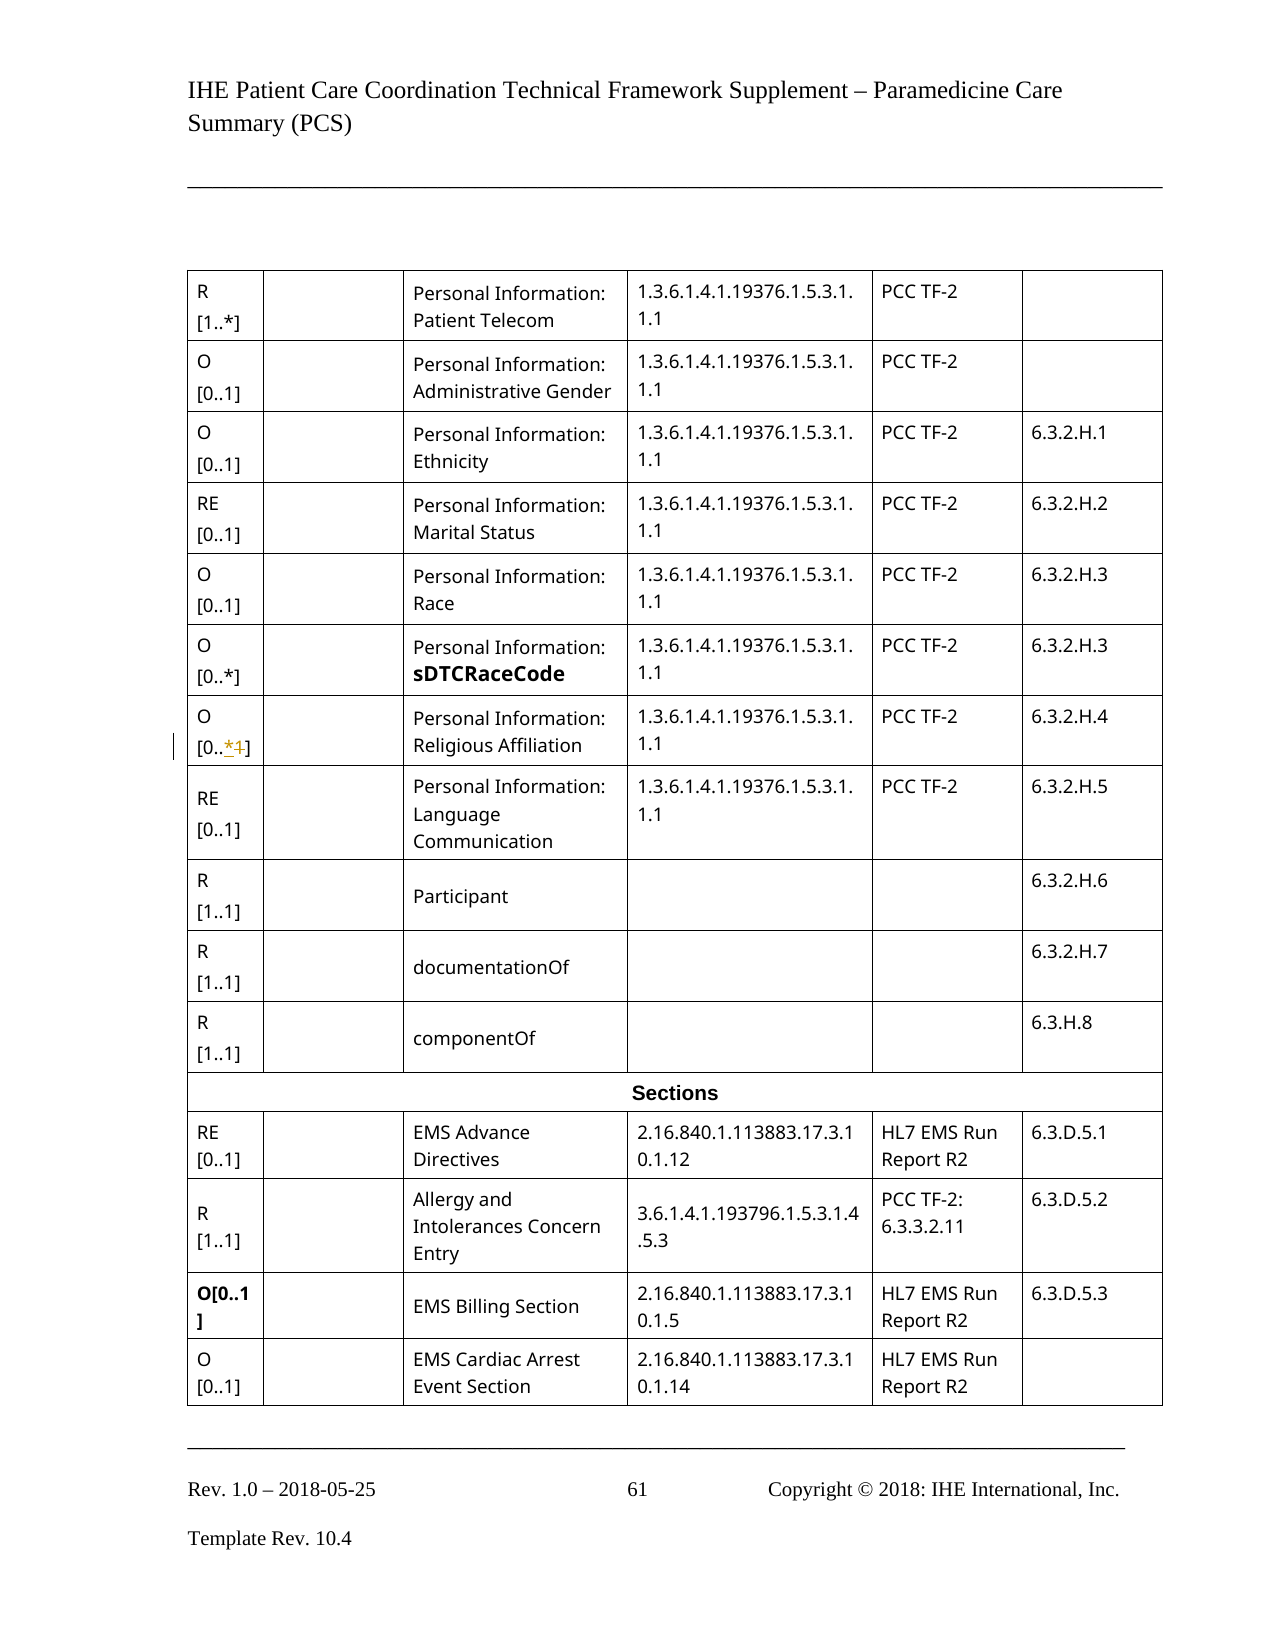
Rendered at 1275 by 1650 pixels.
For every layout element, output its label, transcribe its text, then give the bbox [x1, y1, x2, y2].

table_cell 2.16.840.1.113883.17.3.10.1.12 [628, 1112, 872, 1178]
table_cell O [0..1] [188, 412, 263, 482]
table_cell componentOf [404, 1002, 627, 1072]
table_cell 1.3.6.1.4.1.19376.1.5.3.1.1.1 [628, 554, 872, 624]
table_cell [264, 1112, 403, 1178]
table_cell RE [0..1] [188, 483, 263, 553]
table_cell R [1..1] [188, 1002, 263, 1072]
table_cell [264, 271, 403, 340]
table_cell O[0..1] [188, 1273, 263, 1338]
table_cell PCC TF-2 [873, 483, 1022, 553]
table_cell 6.3.D.5.2 [1023, 1179, 1162, 1272]
table_cell 1.3.6.1.4.1.19376.1.5.3.1.1.1 [628, 766, 872, 859]
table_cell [628, 271, 872, 340]
table_cell Personal Information: sDTCRaceCode [404, 625, 627, 694]
table_cell RE [0..1] [188, 766, 263, 859]
table_cell 2.16.840.1.113883.17.3.10.1.5 [628, 1273, 872, 1338]
table_cell 6.3.2.H.3 [1023, 554, 1162, 624]
table_cell Personal Information: Race [404, 554, 627, 624]
table_cell 1.3.6.1.4.1.19376.1.5.3.1.1.1 [628, 696, 872, 765]
table_cell PCC TF-2 [873, 341, 1022, 411]
table_cell 6.3.2.H.5 [1023, 766, 1162, 859]
table_cell Personal Information: Religious Affiliation [404, 696, 627, 765]
table_cell documentationOf [404, 931, 627, 1001]
table_cell PCC TF-2 [873, 271, 1022, 340]
table_cell [1023, 271, 1162, 340]
table_cell PCC TF-2 [873, 625, 1022, 694]
table_cell R [1..1] [188, 1179, 263, 1272]
table_cell 1.3.6.1.4.1.19376.1.5.3.1.1.1 [628, 412, 872, 482]
table_cell R [1..1] [188, 931, 263, 1001]
table_cell PCC TF-2: 6.3.3.2.11 [873, 1179, 1022, 1272]
table_cell Sections [188, 1073, 1162, 1111]
table_cell PCC TF-2 [873, 554, 1022, 624]
table_cell [628, 931, 872, 1001]
table_cell HL7 EMS Run Report R2 [873, 1273, 1022, 1338]
table_cell 6.3.2.H.1 [1023, 412, 1162, 482]
table_cell [264, 554, 403, 624]
table_cell [264, 483, 403, 553]
table_cell [264, 341, 403, 411]
table_cell HL7 EMS Run Report R2 [873, 1112, 1022, 1178]
table_cell [264, 1273, 403, 1338]
table_cell 6.3.2.H.4 [1023, 696, 1162, 765]
table_cell Allergy and Intolerances Concern Entry [404, 1179, 627, 1272]
table_cell 1.3.6.1.4.1.19376.1.5.3.1.1.1 [628, 341, 872, 411]
table_cell EMS Cardiac Arrest Event Section [404, 1339, 627, 1405]
table_cell [264, 625, 403, 694]
table_cell 6.3.2.H.2 [1023, 483, 1162, 553]
table_cell EMS Billing Section [404, 1273, 627, 1338]
table_cell [264, 1179, 403, 1272]
table_cell O [0..1] [188, 1339, 263, 1405]
table_cell [873, 931, 1022, 1001]
table_cell RE [0..1] [188, 1112, 263, 1178]
table_cell 1.3.6.1.4.1.19376.1.5.3.1.1.1 [628, 483, 872, 553]
table_cell [628, 860, 872, 930]
table_cell 3.6.1.4.1.193796.1.5.3.1.4.5.3 [628, 1179, 872, 1272]
table_cell Personal Information: Marital Status [404, 483, 627, 553]
table_cell [1023, 341, 1162, 411]
table_cell [873, 1002, 1022, 1072]
table_cell [264, 766, 403, 859]
table_cell [264, 1002, 403, 1072]
table_cell Personal Information: Patient Telecom [404, 271, 627, 340]
table_cell 6.3.2.H.6 [1023, 860, 1162, 930]
table_cell 6.3.2.H.3 [1023, 625, 1162, 694]
table_cell PCC TF-2 [873, 696, 1022, 765]
table_cell O [0..1] [188, 341, 263, 411]
table_cell [264, 696, 403, 765]
table_cell [264, 1339, 403, 1405]
table_cell Personal Information: Administrative Gender [404, 341, 627, 411]
table_cell Participant [404, 860, 627, 930]
table_cell 6.3.H.8 [1023, 1002, 1162, 1072]
table_cell Personal Information: Ethnicity [404, 412, 627, 482]
table_cell [264, 412, 403, 482]
table_cell [873, 860, 1022, 930]
table_cell R [1..*] [188, 271, 263, 340]
table_cell 6.3.2.H.7 [1023, 931, 1162, 1001]
table_cell HL7 EMS Run Report R2 [873, 1339, 1022, 1405]
table_cell O [0..1] [188, 554, 263, 624]
table_cell 2.16.840.1.113883.17.3.10.1.14 [628, 1339, 872, 1405]
table_cell Personal Information: Language Communication [404, 766, 627, 859]
table_cell [264, 931, 403, 1001]
table_cell PCC TF-2 [873, 766, 1022, 859]
table_cell EMS Advance Directives [404, 1112, 627, 1178]
table_cell 6.3.D.5.3 [1023, 1273, 1162, 1338]
table_cell R [1..1] [188, 860, 263, 930]
table_cell O [0..*] [188, 625, 263, 694]
table_cell 1.3.6.1.4.1.19376.1.5.3.1.1.1 [628, 625, 872, 694]
table_cell [264, 860, 403, 930]
table_cell 6.3.D.5.1 [1023, 1112, 1162, 1178]
table_cell PCC TF-2 [873, 412, 1022, 482]
table_cell [1023, 1339, 1162, 1405]
table_cell O [0..] [188, 696, 263, 765]
table_cell [628, 1002, 872, 1072]
